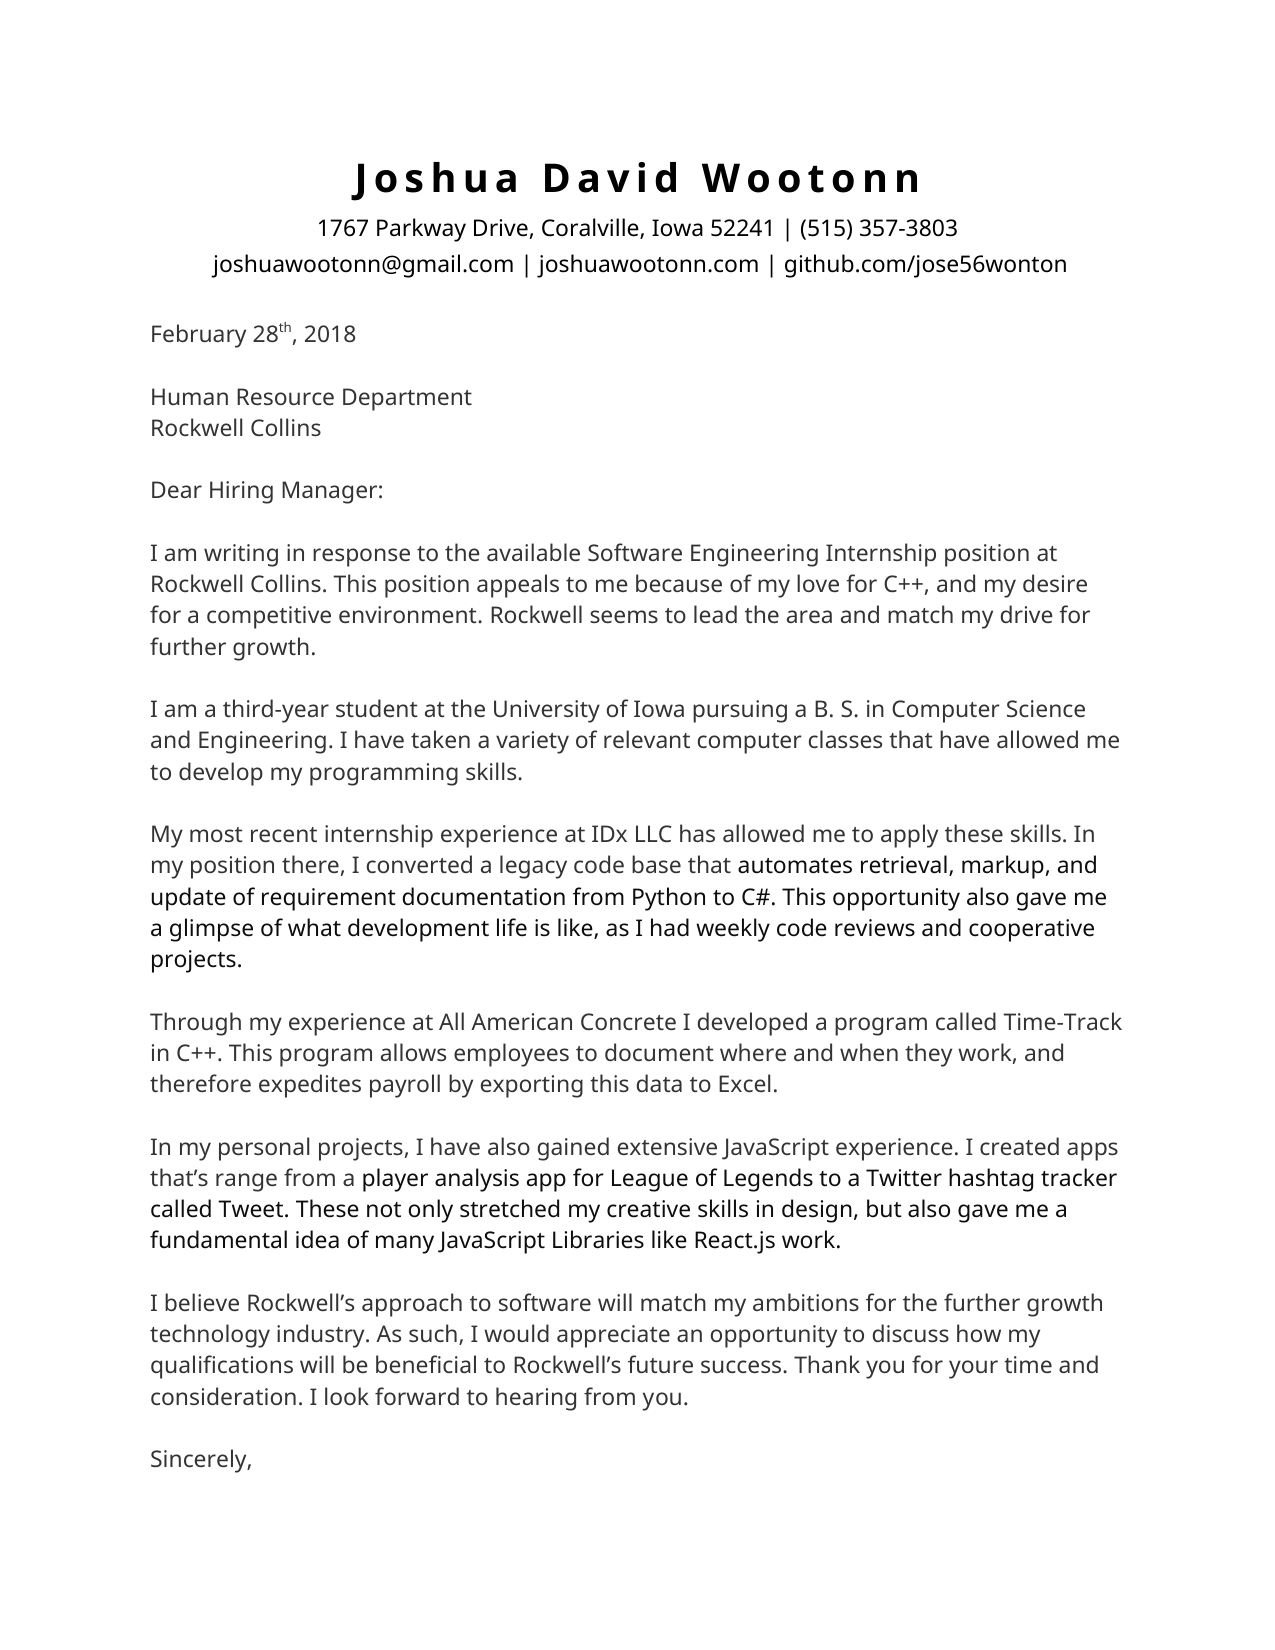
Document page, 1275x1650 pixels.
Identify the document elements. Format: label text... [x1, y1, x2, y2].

text Rockwell Collins [150, 412, 1125, 443]
text 1767 Parkway Drive, Coralville, Iowa 52241 | (515) 357-3803 [150, 212, 1125, 243]
text joshuawootonn@gmail.com | joshuawootonn.com | github.com/jose56wonton [150, 248, 1125, 279]
title Joshua David Wootonn [150, 150, 1125, 204]
text I am a third-year student at the University of Iowa pursuing a B. S. in Computer Science and Engineering. I have taken a variety of relevant computer classes that have allowed me to develop my programming skills. [150, 693, 1125, 787]
text My most recent internship experience at IDx LLC has allowed me to apply these skills. In my position there, I converted a legacy code base that automates retrieval, markup, and update of requirement documentation from Python to C#. This opportunity also gave me a glimpse of what development life is like, as I had weekly code reviews and cooperative projects. [150, 818, 1125, 974]
text I believe Rockwell’s approach to software will match my ambitions for the further growth technology industry. As such, I would appreciate an opportunity to discuss how my qualifications will be beneficial to Rockwell’s future success. Thank you for your time and consideration. I look forward to hearing from you. [150, 1287, 1125, 1412]
text In my personal projects, I have also gained extensive JavaScript experience. I created apps that’s range from a player analysis app for League of Legends to a Twitter hashtag tracker called Tweet. These not only stretched my creative skills in design, but also gave me a fundamental idea of many JavaScript Libraries like React.js work. [150, 1130, 1125, 1255]
text Human Resource Department [150, 380, 1125, 412]
text Dear Hiring Manager: [150, 474, 1125, 505]
text I am writing in response to the available Software Engineering Internship position at Rockwell Collins. This position appeals to me because of my love for C++, and my desire for a competitive environment. Rockwell seems to lead the area and match my drive for further growth. [150, 537, 1125, 662]
text Sincerely, [150, 1443, 1125, 1474]
text February 28th, 2018 [150, 318, 1125, 349]
text Through my experience at All American Concrete I developed a program called Time-Track in C++. This program allows employees to document where and when they work, and therefore expedites payroll by exporting this data to Excel. [150, 1005, 1125, 1099]
